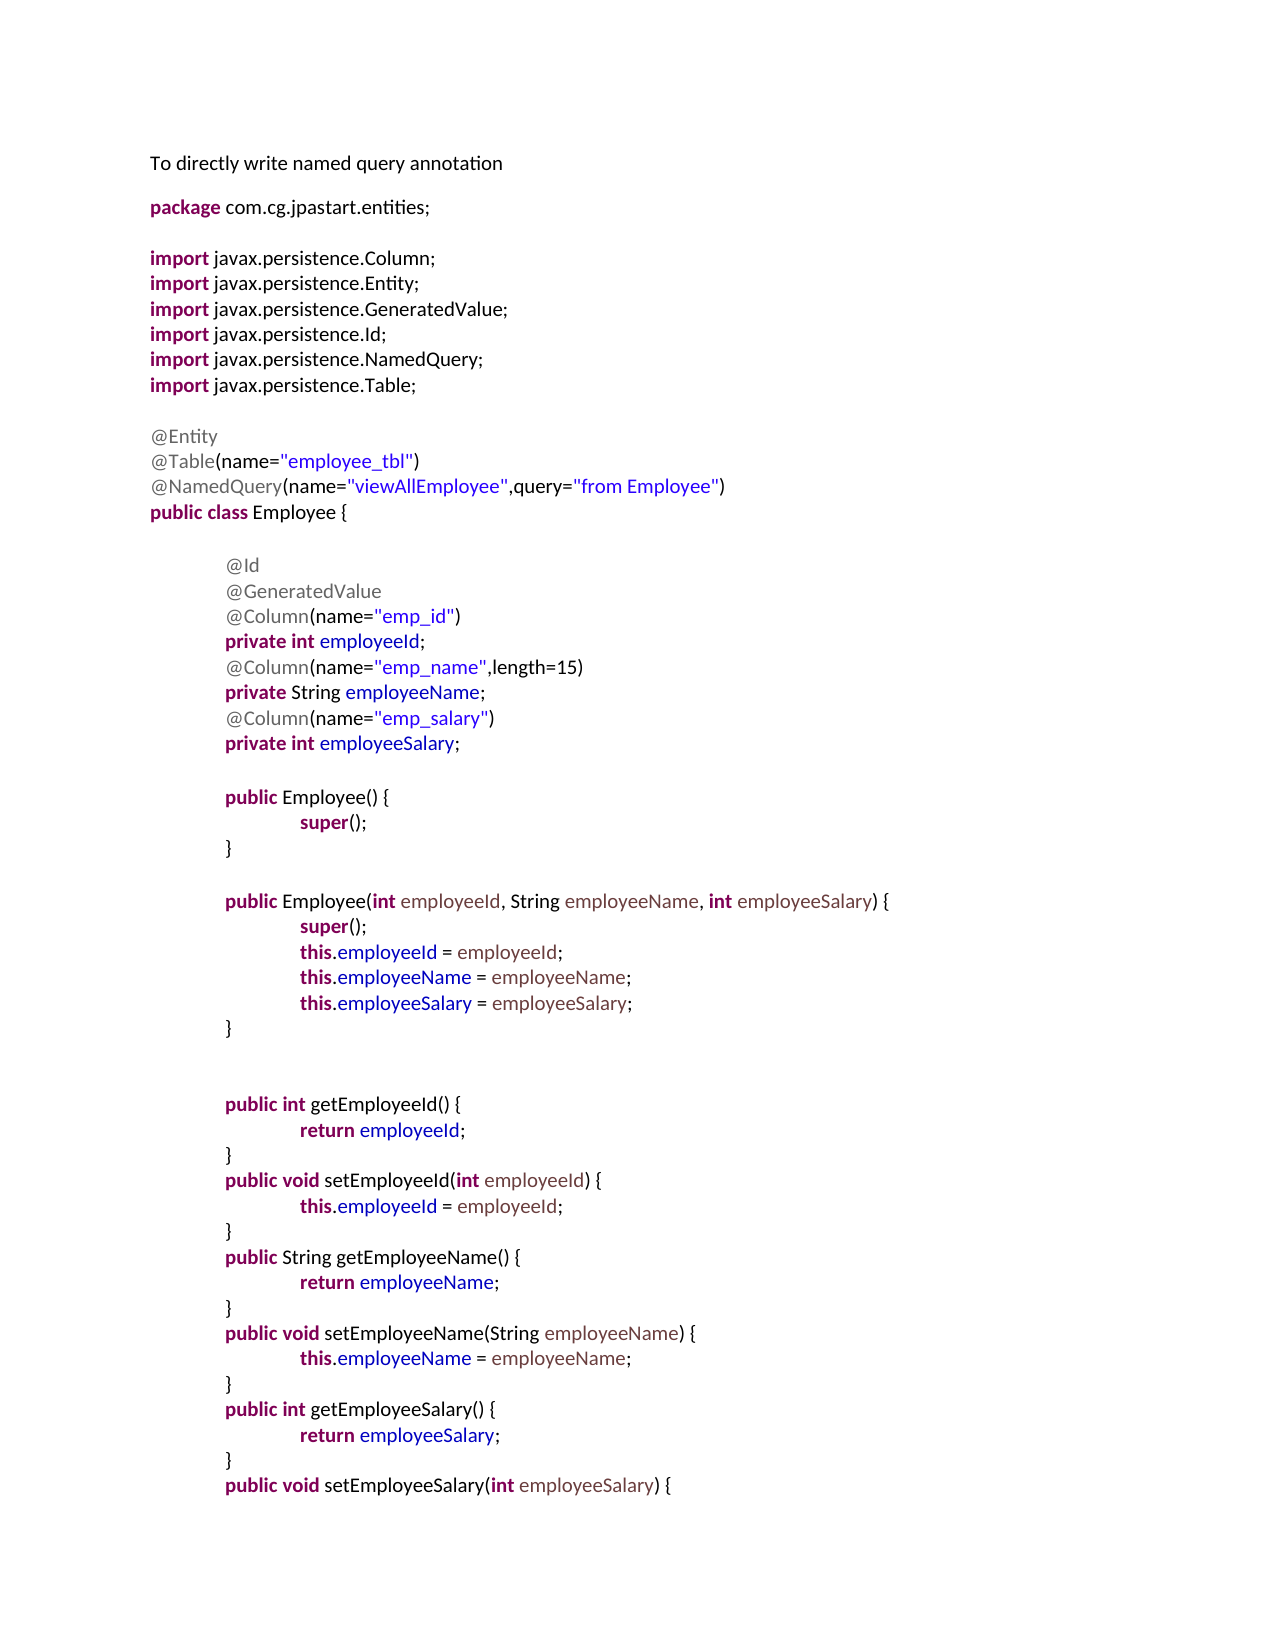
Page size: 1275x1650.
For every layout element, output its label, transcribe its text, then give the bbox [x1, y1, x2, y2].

text public void setEmployeeSalary(int employeeSalary) { [150, 1473, 1125, 1498]
text } [150, 835, 1125, 860]
text public void setEmployeeId(int employeeId) { [150, 1168, 1125, 1193]
text public String getEmployeeName() { [150, 1244, 1125, 1269]
text public void setEmployeeName(String employeeName) { [150, 1320, 1125, 1346]
text @Entity [150, 423, 1125, 448]
text public int getEmployeeSalary() { [150, 1396, 1125, 1422]
text private int employeeId; [150, 629, 1125, 654]
text this.employeeName = employeeName; [150, 964, 1125, 990]
text @Column(name="emp_salary") [150, 705, 1125, 730]
text } [150, 1015, 1125, 1041]
text To directly write named query annotation [150, 150, 1125, 175]
text @NamedQuery(name="viewAllEmployee",query="from Employee") [150, 474, 1125, 499]
text import javax.persistence.NamedQuery; [150, 347, 1125, 372]
text @Column(name="emp_name",length=15) [150, 654, 1125, 679]
text public class Employee { [150, 499, 1125, 524]
text public int getEmployeeId() { [150, 1091, 1125, 1117]
text import javax.persistence.Table; [150, 372, 1125, 397]
text } [150, 1371, 1125, 1396]
text import javax.persistence.Id; [150, 321, 1125, 347]
text this.employeeId = employeeId; [150, 1193, 1125, 1218]
text public Employee() { [150, 784, 1125, 809]
text package com.cg.jpastart.entities; [150, 194, 1125, 219]
text private String employeeName; [150, 679, 1125, 705]
text super(); [150, 913, 1125, 939]
text return employeeId; [150, 1117, 1125, 1142]
text private int employeeSalary; [150, 730, 1125, 756]
text return employeeName; [150, 1269, 1125, 1295]
text @Table(name="employee_tbl") [150, 448, 1125, 474]
text import javax.persistence.Entity; [150, 270, 1125, 296]
text this.employeeName = employeeName; [150, 1346, 1125, 1371]
text import javax.persistence.Column; [150, 245, 1125, 270]
text } [150, 1218, 1125, 1244]
text @Id [150, 552, 1125, 578]
text import javax.persistence.GeneratedValue; [150, 296, 1125, 321]
text public Employee(int employeeId, String employeeName, int employeeSalary) { [150, 888, 1125, 913]
text } [150, 1447, 1125, 1473]
text @GeneratedValue [150, 578, 1125, 603]
text return employeeSalary; [150, 1422, 1125, 1447]
text this.employeeSalary = employeeSalary; [150, 990, 1125, 1015]
text } [150, 1295, 1125, 1320]
text super(); [150, 809, 1125, 835]
text } [150, 1142, 1125, 1168]
text @Column(name="emp_id") [150, 603, 1125, 629]
text this.employeeId = employeeId; [150, 939, 1125, 964]
